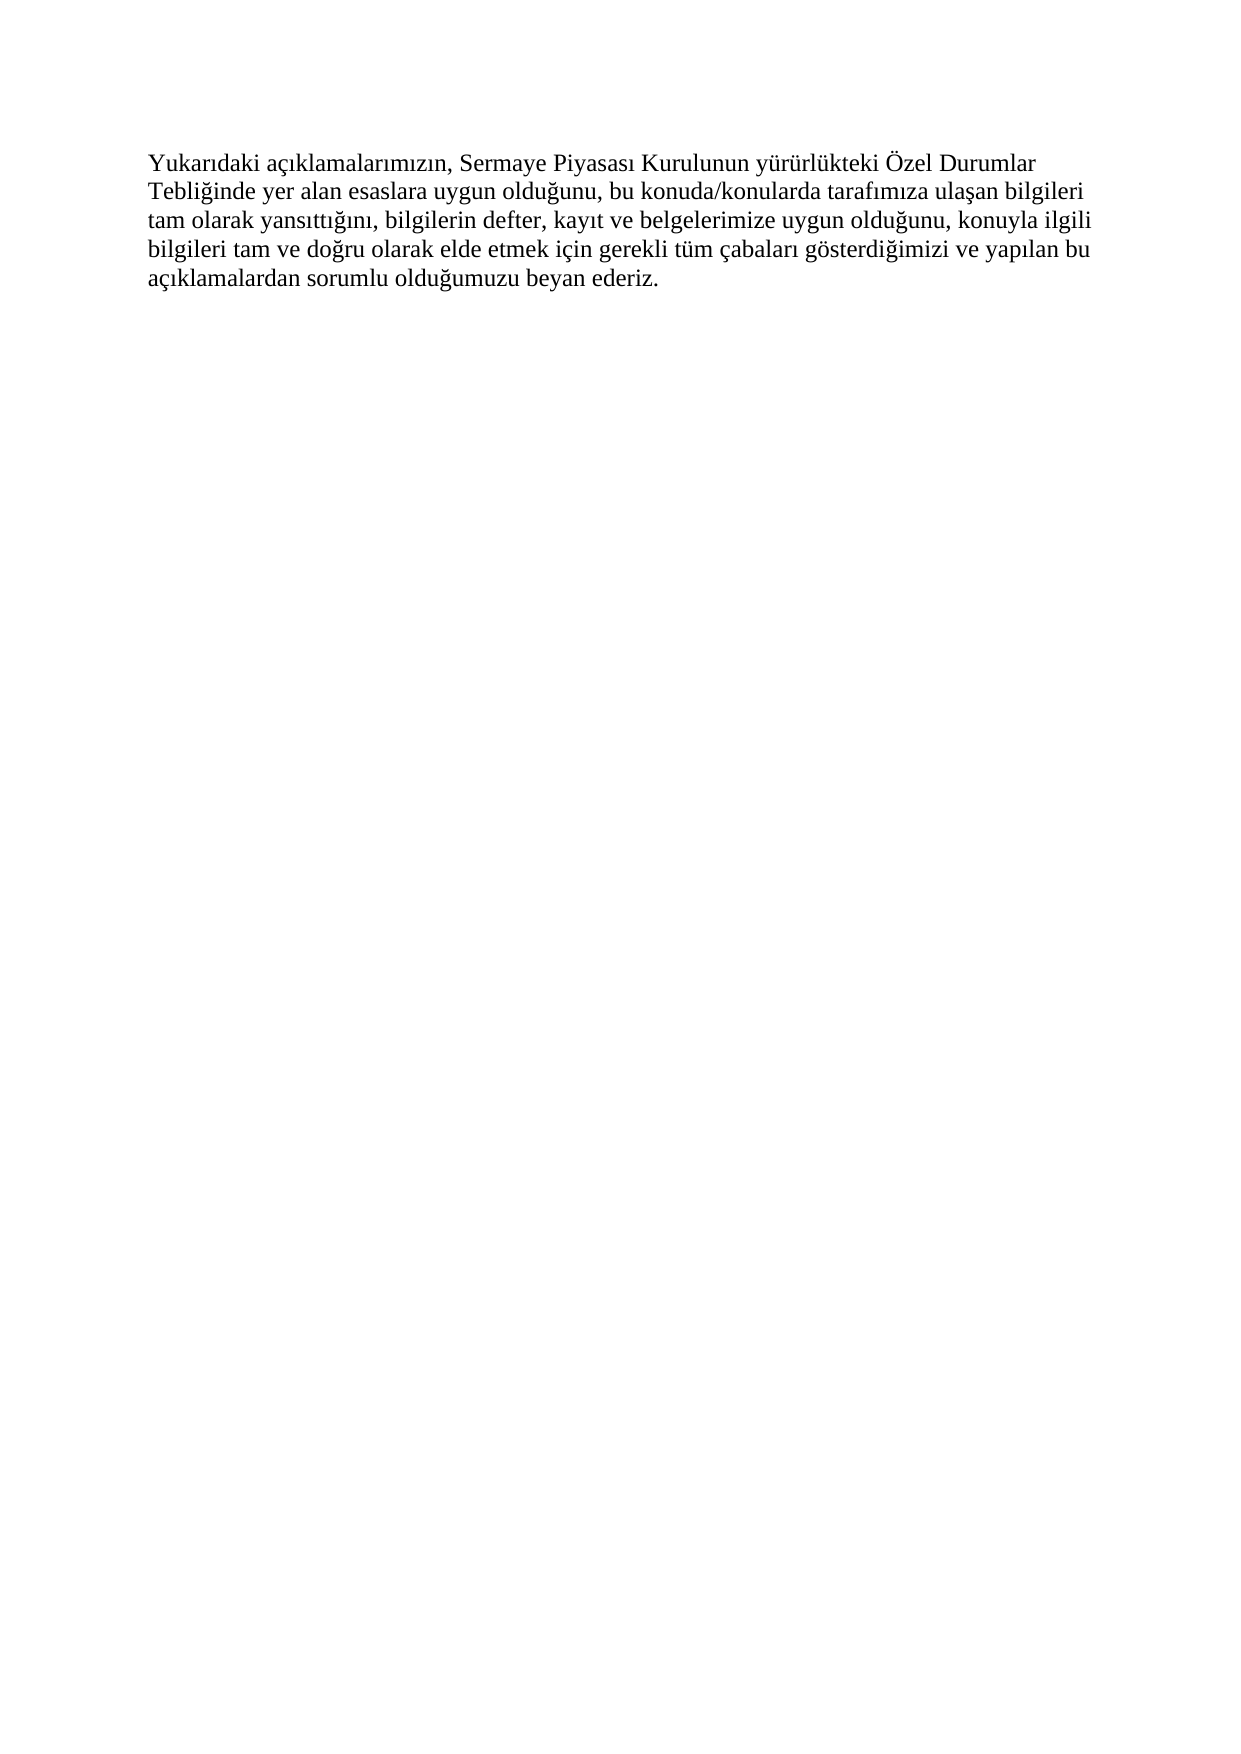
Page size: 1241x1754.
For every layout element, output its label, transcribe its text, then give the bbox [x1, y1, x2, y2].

text Yukarıdaki açıklamalarımızın, Sermaye Piyasası Kurulunun yürürlükteki Özel Durumlar Tebliğinde yer alan esaslara uygun olduğunu, bu konuda/konularda tarafımıza ulaşan bilgileri tam olarak yansıttığını, bilgilerin defter, kayıt ve belgelerimize uygun olduğunu, konuyla ilgili bilgileri tam ve doğru olarak elde etmek için gerekli tüm çabaları gösterdiğimizi ve yapılan bu açıklamalardan sorumlu olduğumuzu beyan ederiz. [148, 148, 1093, 291]
